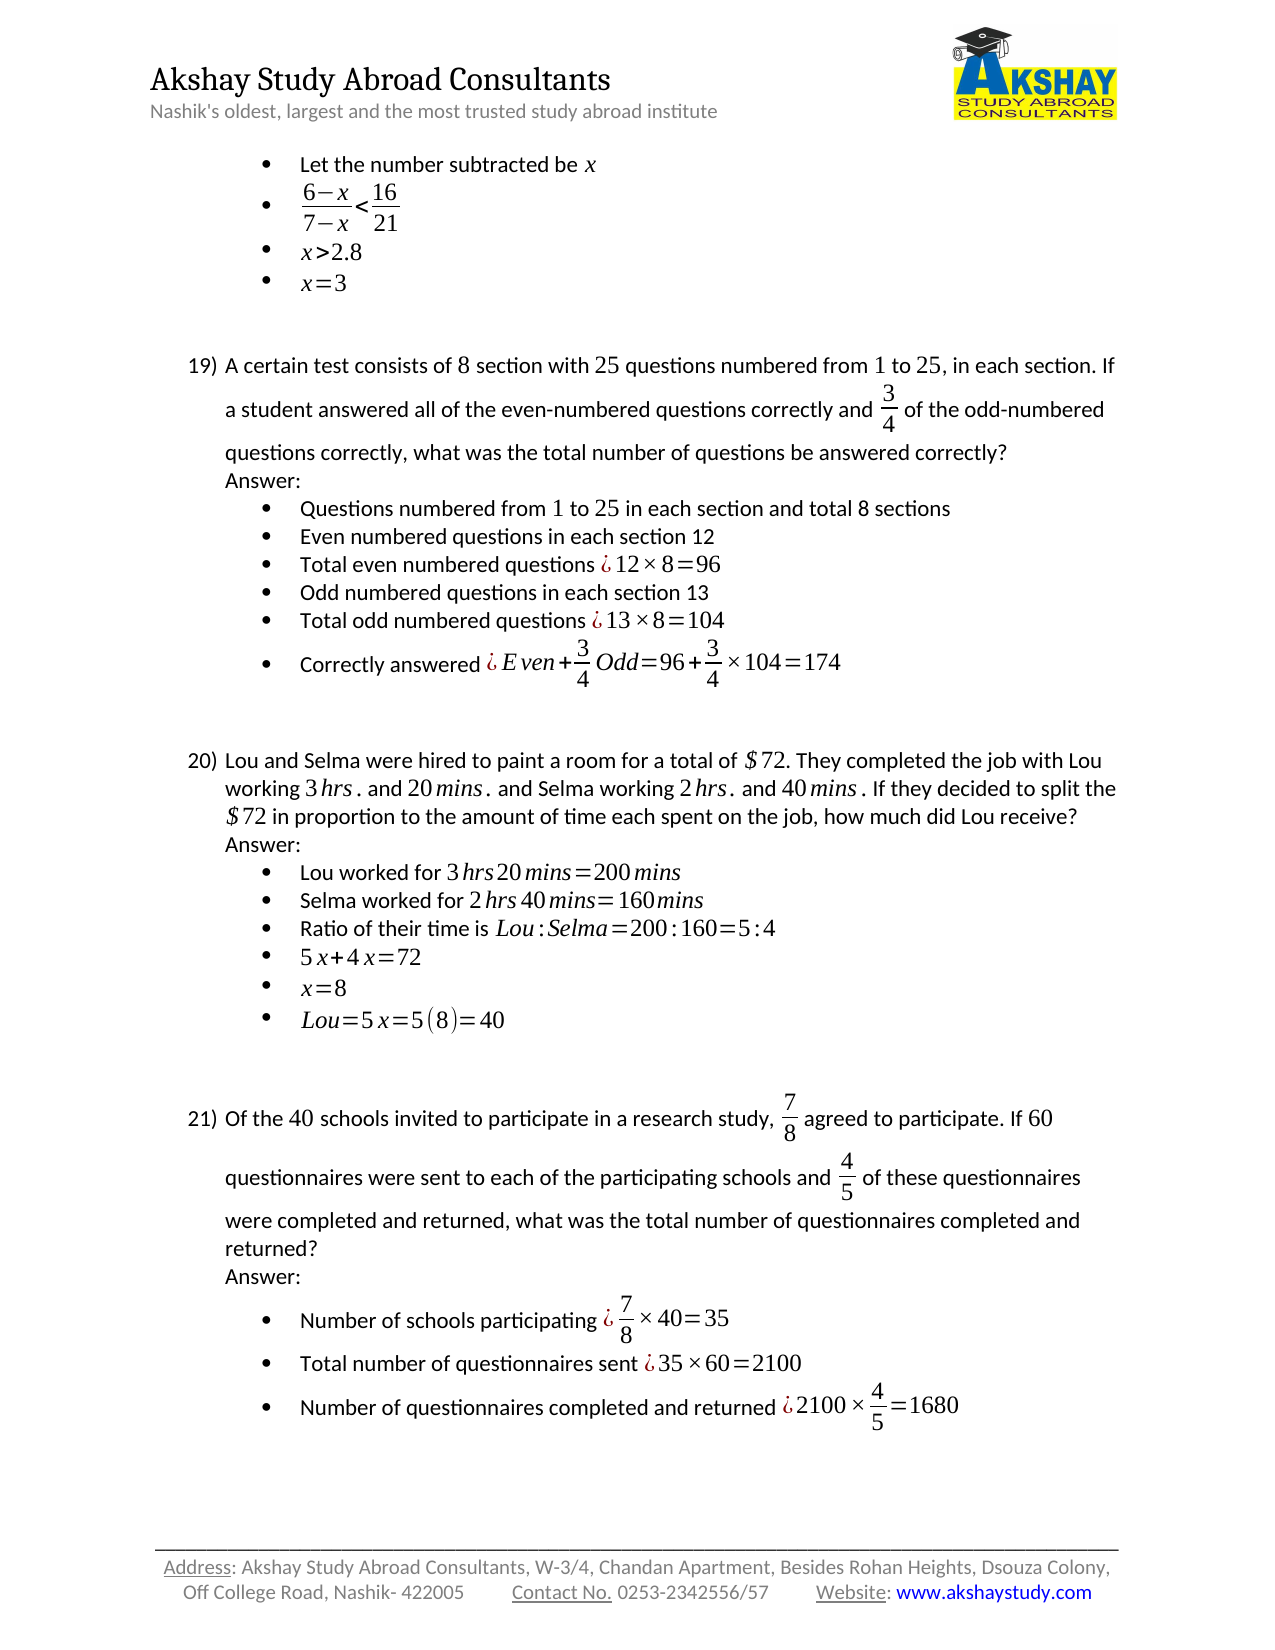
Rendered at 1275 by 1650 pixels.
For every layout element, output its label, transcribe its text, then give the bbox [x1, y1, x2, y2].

list Selma worked for [262, 886, 1125, 914]
list Lou and Selma were hired to paint a room for a total of . They completed the job with Lou working and and Selma working and If they decided to split the in proportion to the amount of time each spent on the job, how much did Lou receive? [187, 746, 1125, 830]
list A certain test consists of section with questions numbered from to , in each section. If a student answered all of the even-numbered questions correctly and of the odd-numbered questions correctly, what was the total number of questions be answered correctly? [187, 351, 1125, 466]
list Let the number subtracted be [262, 150, 1125, 178]
picture [952, 24, 1118, 122]
list Even numbered questions in each section 12 [262, 522, 1125, 550]
list Correctly answered [262, 634, 1125, 693]
text Answer: [225, 1262, 1125, 1291]
list Ratio of their time is [262, 914, 1125, 942]
list Questions numbered from to in each section and total 8 sections [262, 494, 1125, 522]
list Total number of questionnaires sent [262, 1349, 1125, 1377]
text Answer: [225, 830, 1125, 858]
list Total even numbered questions [262, 550, 1125, 578]
list Number of questionnaires completed and returned [262, 1377, 1125, 1436]
list Total odd numbered questions [262, 606, 1125, 634]
list Of the schools invited to participate in a research study, agreed to participate. If questionnaires were sent to each of the participating schools and of these questionnaires were completed and returned, what was the total number of questionnaires completed and returned? [187, 1088, 1125, 1262]
list Number of schools participating [262, 1291, 1125, 1349]
list Odd numbered questions in each section 13 [262, 578, 1125, 606]
text Answer: [225, 466, 1125, 494]
list Lou worked for [262, 858, 1125, 886]
